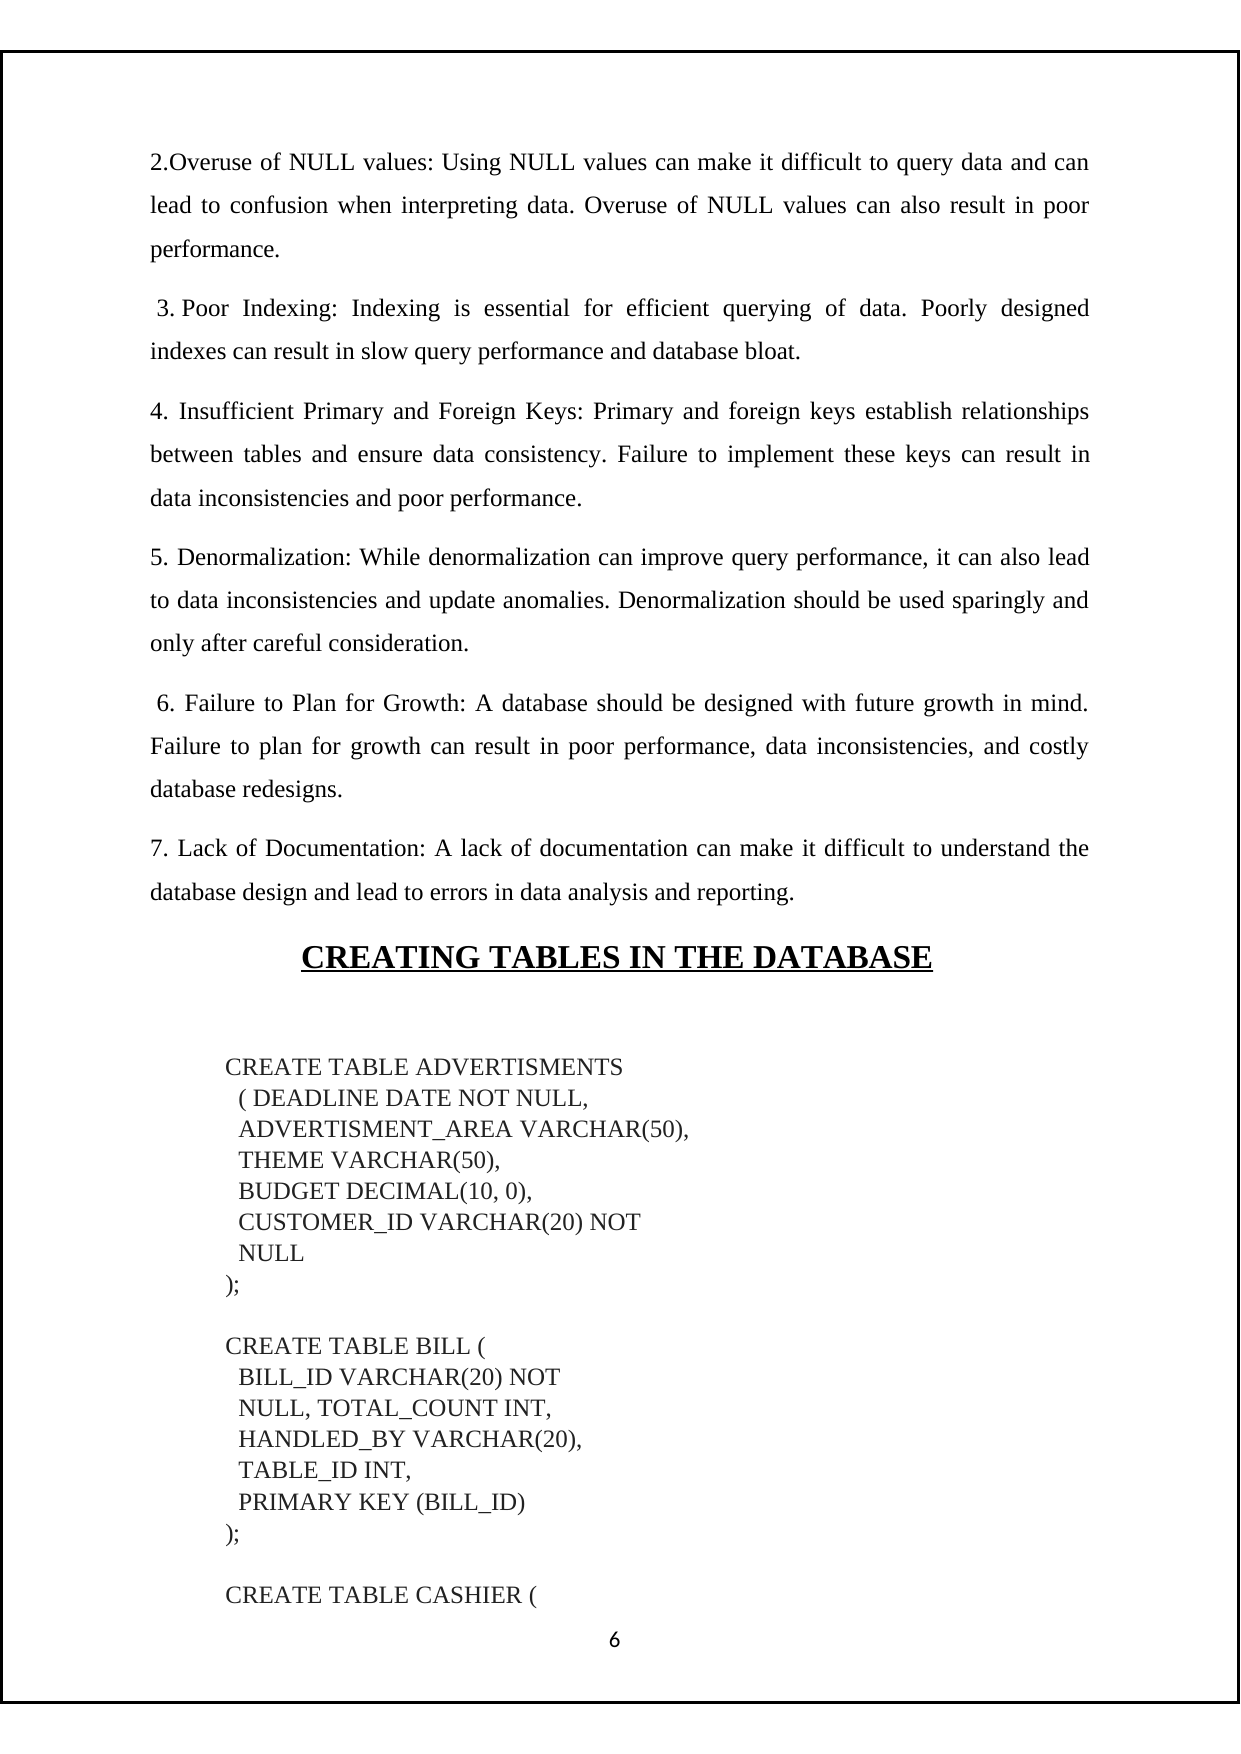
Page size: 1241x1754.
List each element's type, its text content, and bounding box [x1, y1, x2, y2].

text CREATE TABLE ADVERTISMENTS ( DEADLINE DATE NOT NULL, ADVERTISMENT_AREA VARCHAR(50), THEME VARCHAR(50), [225, 1052, 689, 1174]
list Failure to Plan for Growth: A database should be designed with future growth in mind. Failure to plan for growth can result in poor performance, data inconsistencies, and costly database redesigns. [150, 688, 1090, 803]
list Denormalization: While denormalization can improve query performance, it can also lead to data inconsistencies and update anomalies. Denormalization should be used sparingly and only after careful consideration. [150, 542, 1091, 657]
text CREATE TABLE CASHIER ( [225, 1580, 1237, 1609]
text ); [225, 1269, 1237, 1298]
list Lack of Documentation: A lack of documentation can make it difficult to understand the database design and lead to errors in data analysis and reporting. [150, 833, 1089, 906]
list Insufficient Primary and Foreign Keys: Primary and foreign keys establish relationships between tables and ensure data consistency. Failure to implement these keys can result in data inconsistencies and poor performance. [150, 396, 1091, 511]
text BILL_ID VARCHAR(20) NOT NULL, TOTAL_COUNT INT, HANDLED_BY VARCHAR(20), TABLE_ID INT, [238, 1362, 639, 1484]
text CREATE TABLE BILL ( [225, 1331, 1237, 1360]
list Poor Indexing: Indexing is essential for efficient querying of data. Poorly designed indexes can result in slow query performance and database bloat. [150, 293, 1089, 365]
text BUDGET DECIMAL(10, 0), CUSTOMER_ID VARCHAR(20) NOT NULL [238, 1176, 713, 1267]
text ); [225, 1518, 1237, 1547]
list Overuse of NULL values: Using NULL values can make it difficult to query data and can lead to confusion when interpreting data. Overuse of NULL values can also result in poor performance. [150, 147, 1090, 263]
text CREATING TABLES IN THE DATABASE [3, 937, 1234, 975]
text PRIMARY KEY (BILL_ID) [238, 1487, 1237, 1516]
